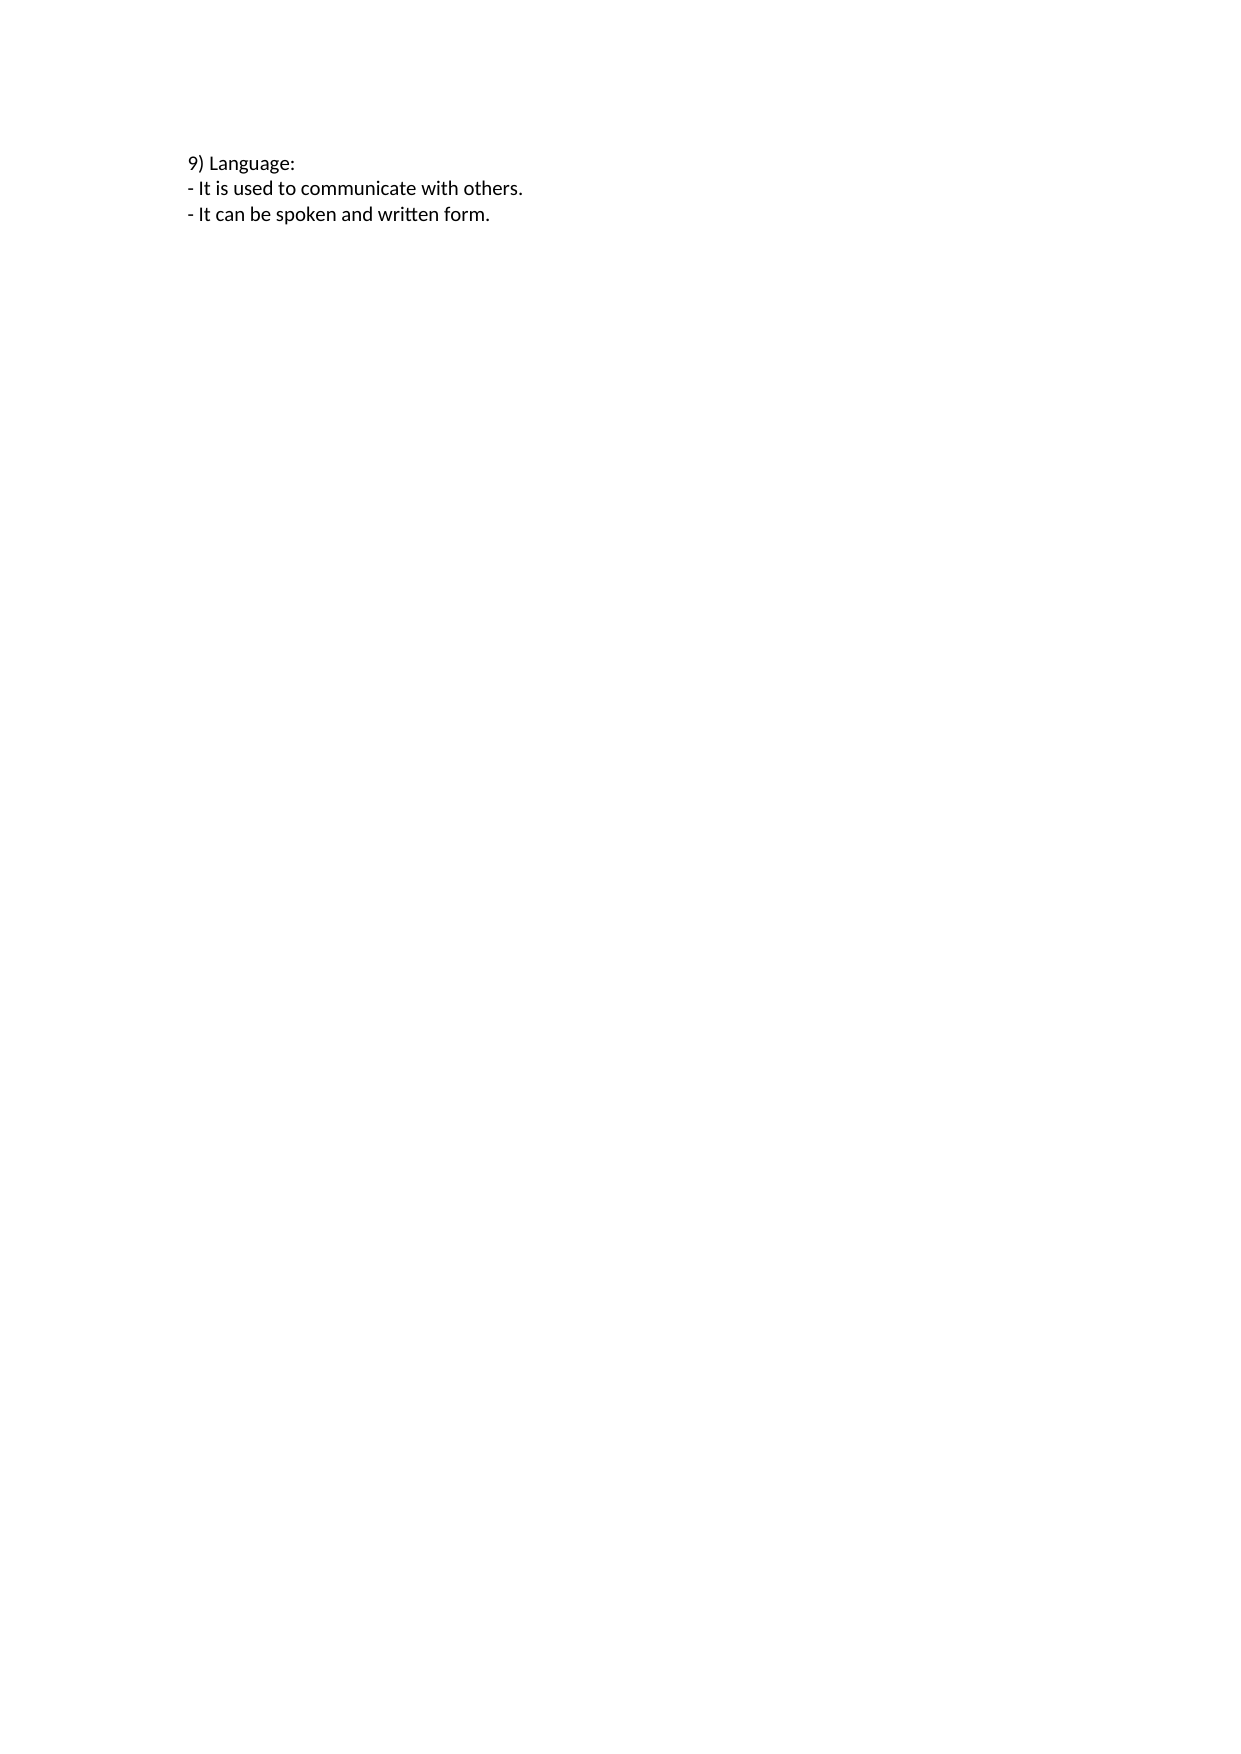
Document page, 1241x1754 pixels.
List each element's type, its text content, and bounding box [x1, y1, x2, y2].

list - It is used to communicate with others. [187, 175, 1053, 201]
list - It can be spoken and written form. [187, 201, 1053, 226]
list Language: [187, 150, 1053, 175]
